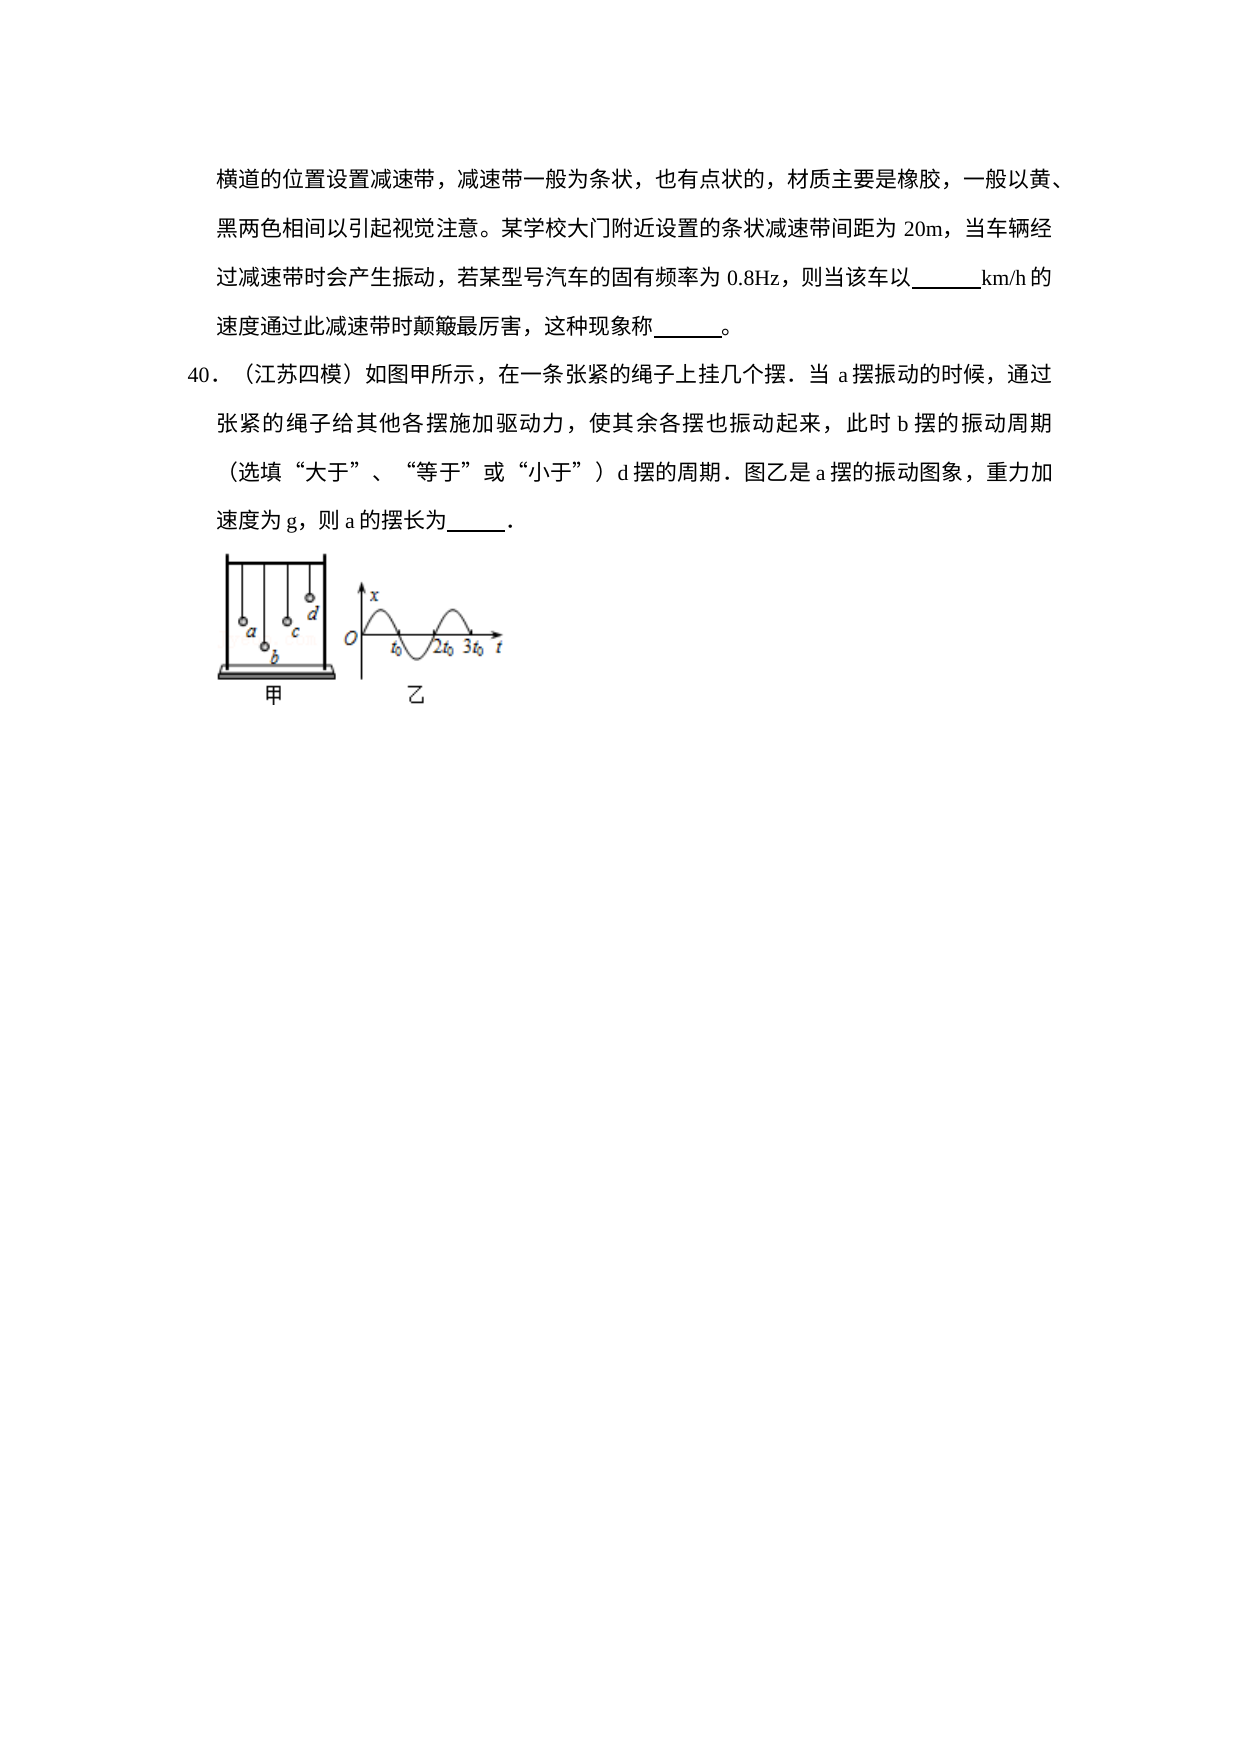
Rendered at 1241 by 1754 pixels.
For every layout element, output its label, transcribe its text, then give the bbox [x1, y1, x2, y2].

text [187, 162, 1053, 341]
picture [216, 551, 504, 705]
text 40．（江苏四模）如图甲所示，在一条张紧的绳子上挂几个摆．当a摆振动的时候，通过张紧的绳子给其他各摆施加驱动力，使其余各摆也振动起来，此时b摆的振动周期 （选填“大于”、“等于”或“小于”）d摆的周期．图乙是a摆的振动图象，重力加速度为g，则a的摆长为 ． [187, 357, 1053, 535]
